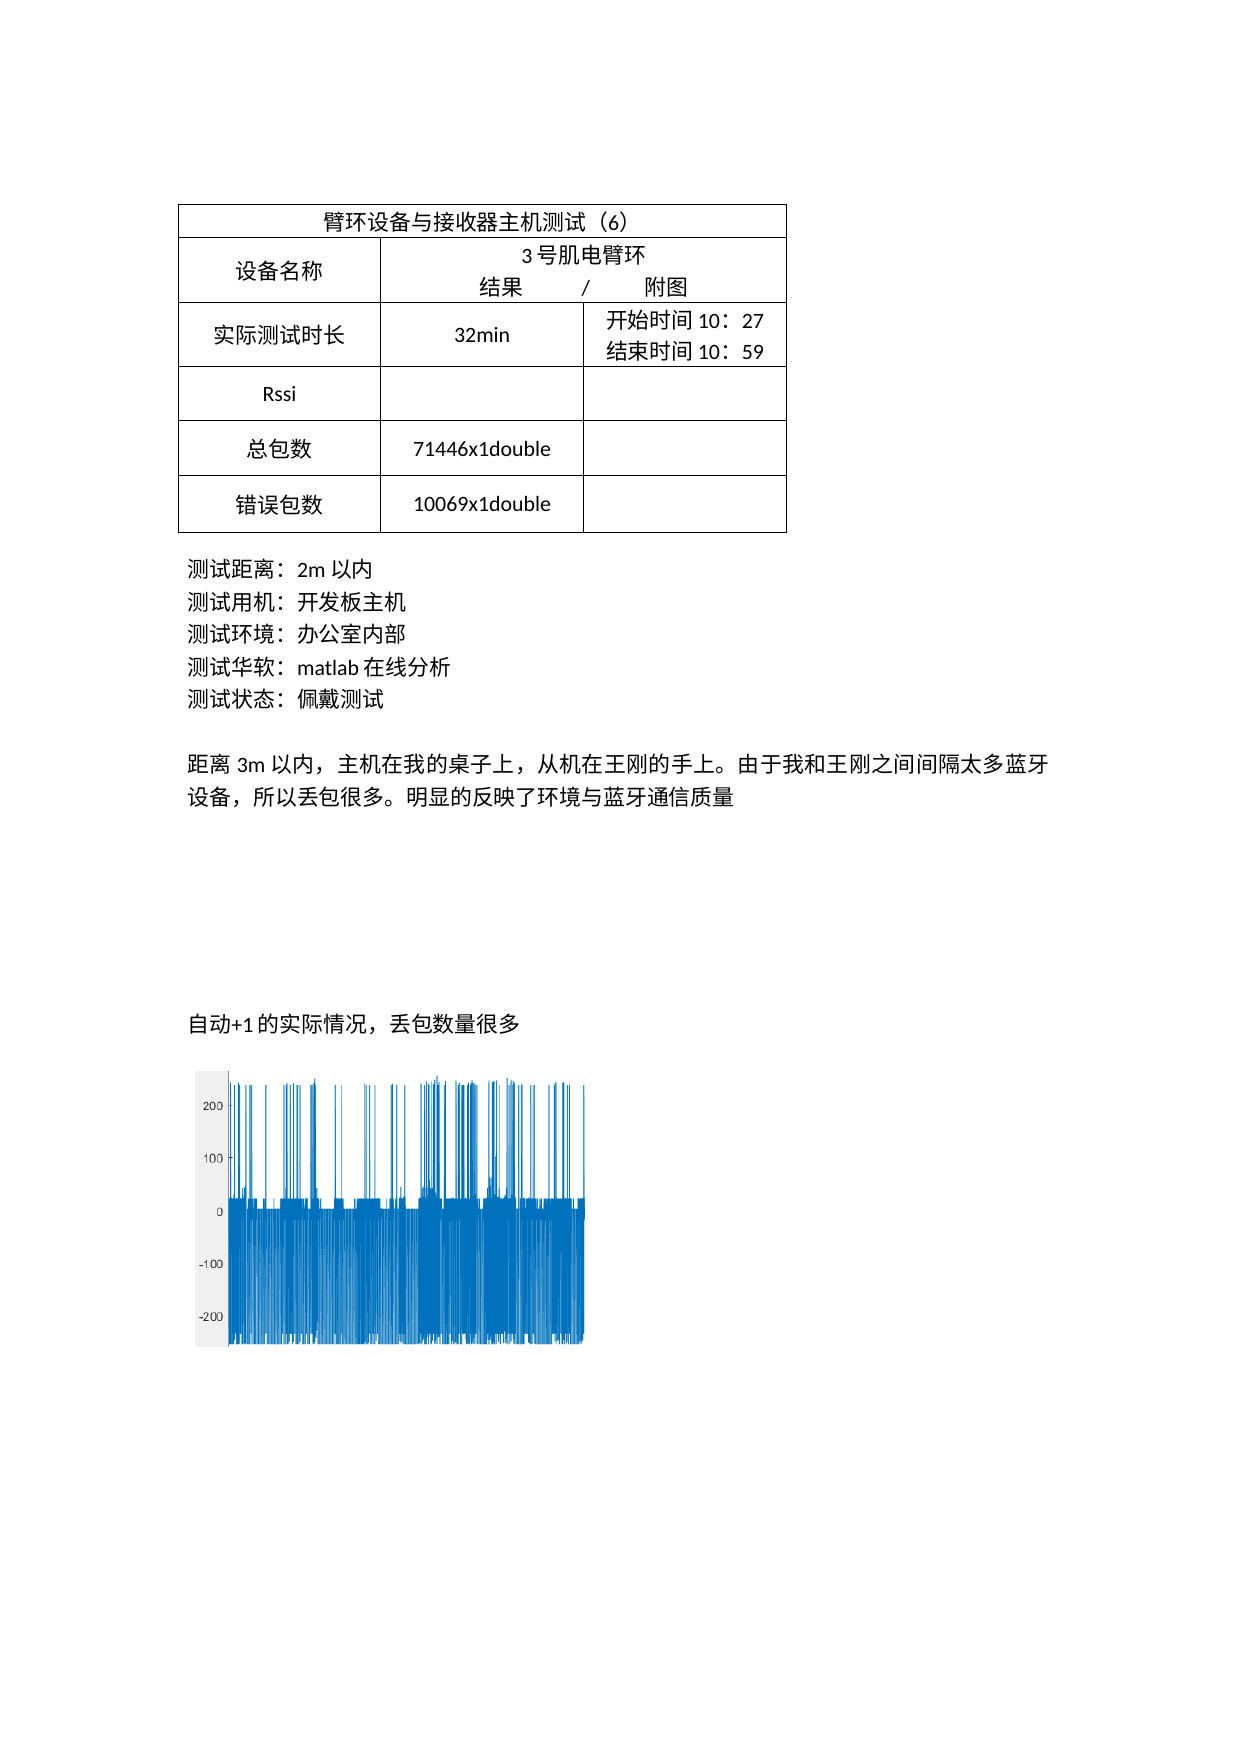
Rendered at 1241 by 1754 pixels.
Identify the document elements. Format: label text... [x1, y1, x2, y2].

text 测试环境：办公室内部 [187, 617, 1053, 649]
table_header 臂环设备与接收器主机测试（6） [179, 205, 786, 237]
table_cell 错误包数 [179, 476, 380, 532]
picture [195, 1071, 590, 1347]
table_cell 10069x1double [381, 476, 583, 532]
text 测试华软：matlab在线分析 [187, 649, 1053, 682]
table_cell [584, 476, 786, 532]
table_cell 实际测试时长 [179, 303, 380, 366]
text 测试状态：佩戴测试 [187, 682, 1053, 714]
table_cell [584, 421, 786, 475]
text 测试距离：2m以内 [187, 552, 1053, 584]
table_cell 设备名称 [179, 238, 380, 302]
table_cell Rssi [179, 367, 380, 420]
table_cell 开始时间10：27 结束时间10：59 [584, 303, 786, 366]
table_cell 3号肌电臂环 结果 / 附图 [381, 238, 786, 302]
text 距离3m以内，主机在我的桌子上，从机在王刚的手上。由于我和王刚之间间隔太多蓝牙设备，所以丢包很多。明显的反映了环境与蓝牙通信质量 [187, 747, 1053, 812]
table_cell [584, 367, 786, 420]
table_cell 71446x1double [381, 421, 583, 475]
table_cell 32min [381, 303, 583, 366]
table_cell 总包数 [179, 421, 380, 475]
table_cell [381, 367, 583, 420]
text 自动+1的实际情况，丢包数量很多 [187, 1007, 1053, 1039]
text 测试用机：开发板主机 [187, 584, 1053, 617]
